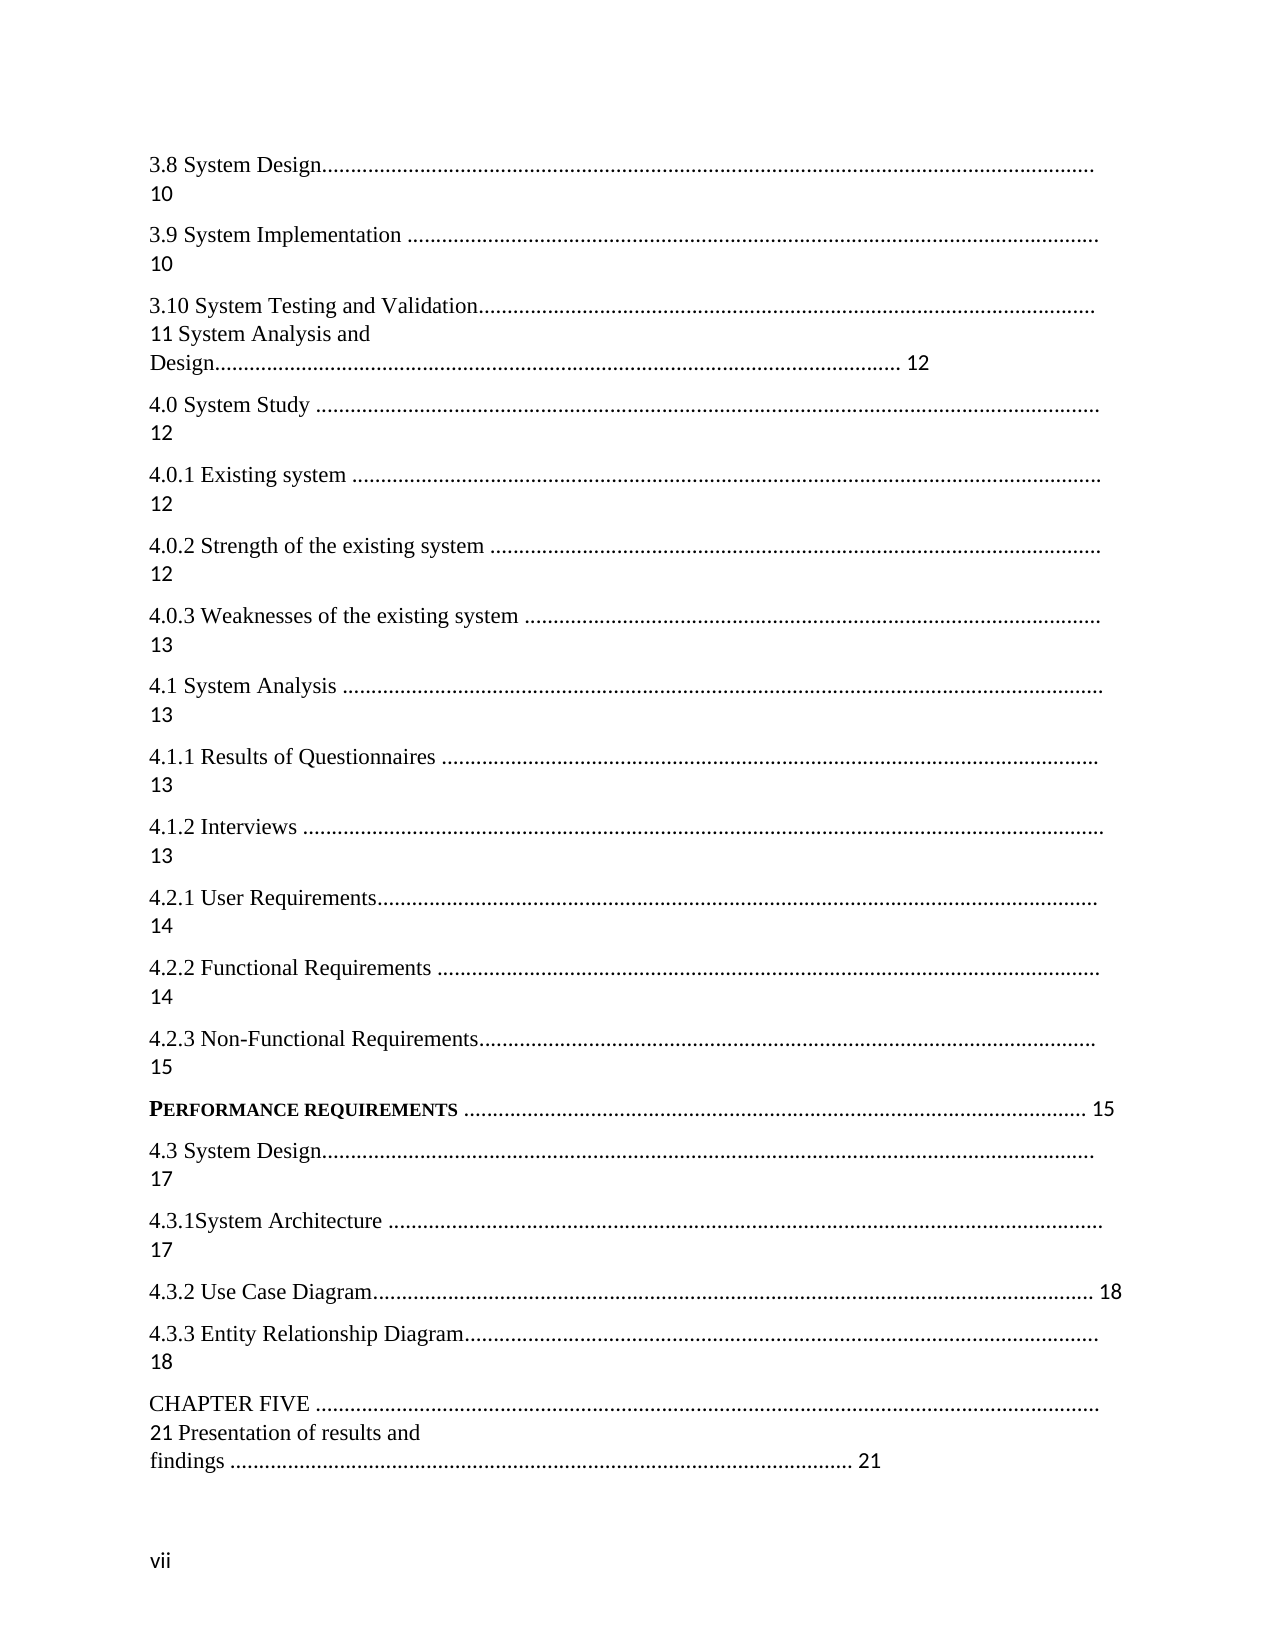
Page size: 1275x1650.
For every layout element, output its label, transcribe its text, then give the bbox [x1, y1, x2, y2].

text CHAPTER FIVE ........................................................................................................................................ 21 Presentation of results and findings ............................................................................................................ 21 [149, 1389, 1124, 1474]
text 4.3.3 Entity Relationship Diagram.............................................................................................................. 18 [149, 1319, 1124, 1375]
text 4.0 System Study ........................................................................................................................................ 12 [149, 390, 1124, 447]
text 4.3.1System Architecture ............................................................................................................................ 17 [149, 1206, 1124, 1263]
text 4.3 System Design...................................................................................................................................... 17 [149, 1136, 1124, 1193]
text PERFORMANCE REQUIREMENTS ............................................................................................................ 15 [149, 1094, 1124, 1122]
text 3.10 System Testing and Validation........................................................................................................... 11 System Analysis and Design....................................................................................................................... 12 [149, 291, 1124, 376]
text 4.2.1 User Requirements............................................................................................................................. 14 [149, 883, 1124, 939]
text 4.1.1 Results of Questionnaires .................................................................................................................. 13 [149, 742, 1124, 799]
text 4.0.3 Weaknesses of the existing system .................................................................................................... 13 [149, 601, 1124, 658]
text 4.3.2 Use Case Diagram............................................................................................................................. 18 [149, 1277, 1124, 1305]
text 3.8 System Design...................................................................................................................................... 10 [149, 150, 1124, 207]
text 4.0.2 Strength of the existing system .......................................................................................................... 12 [149, 531, 1124, 587]
text 3.9 System Implementation ........................................................................................................................ 10 [149, 221, 1124, 277]
text 4.1.2 Interviews ........................................................................................................................................... 13 [149, 812, 1124, 869]
text 4.0.1 Existing system .................................................................................................................................. 12 [149, 460, 1124, 517]
text 4.2.2 Functional Requirements ................................................................................................................... 14 [149, 953, 1124, 1010]
text 4.2.3 Non-Functional Requirements........................................................................................................... 15 [149, 1024, 1124, 1080]
text 4.1 System Analysis .................................................................................................................................... 13 [149, 672, 1124, 728]
